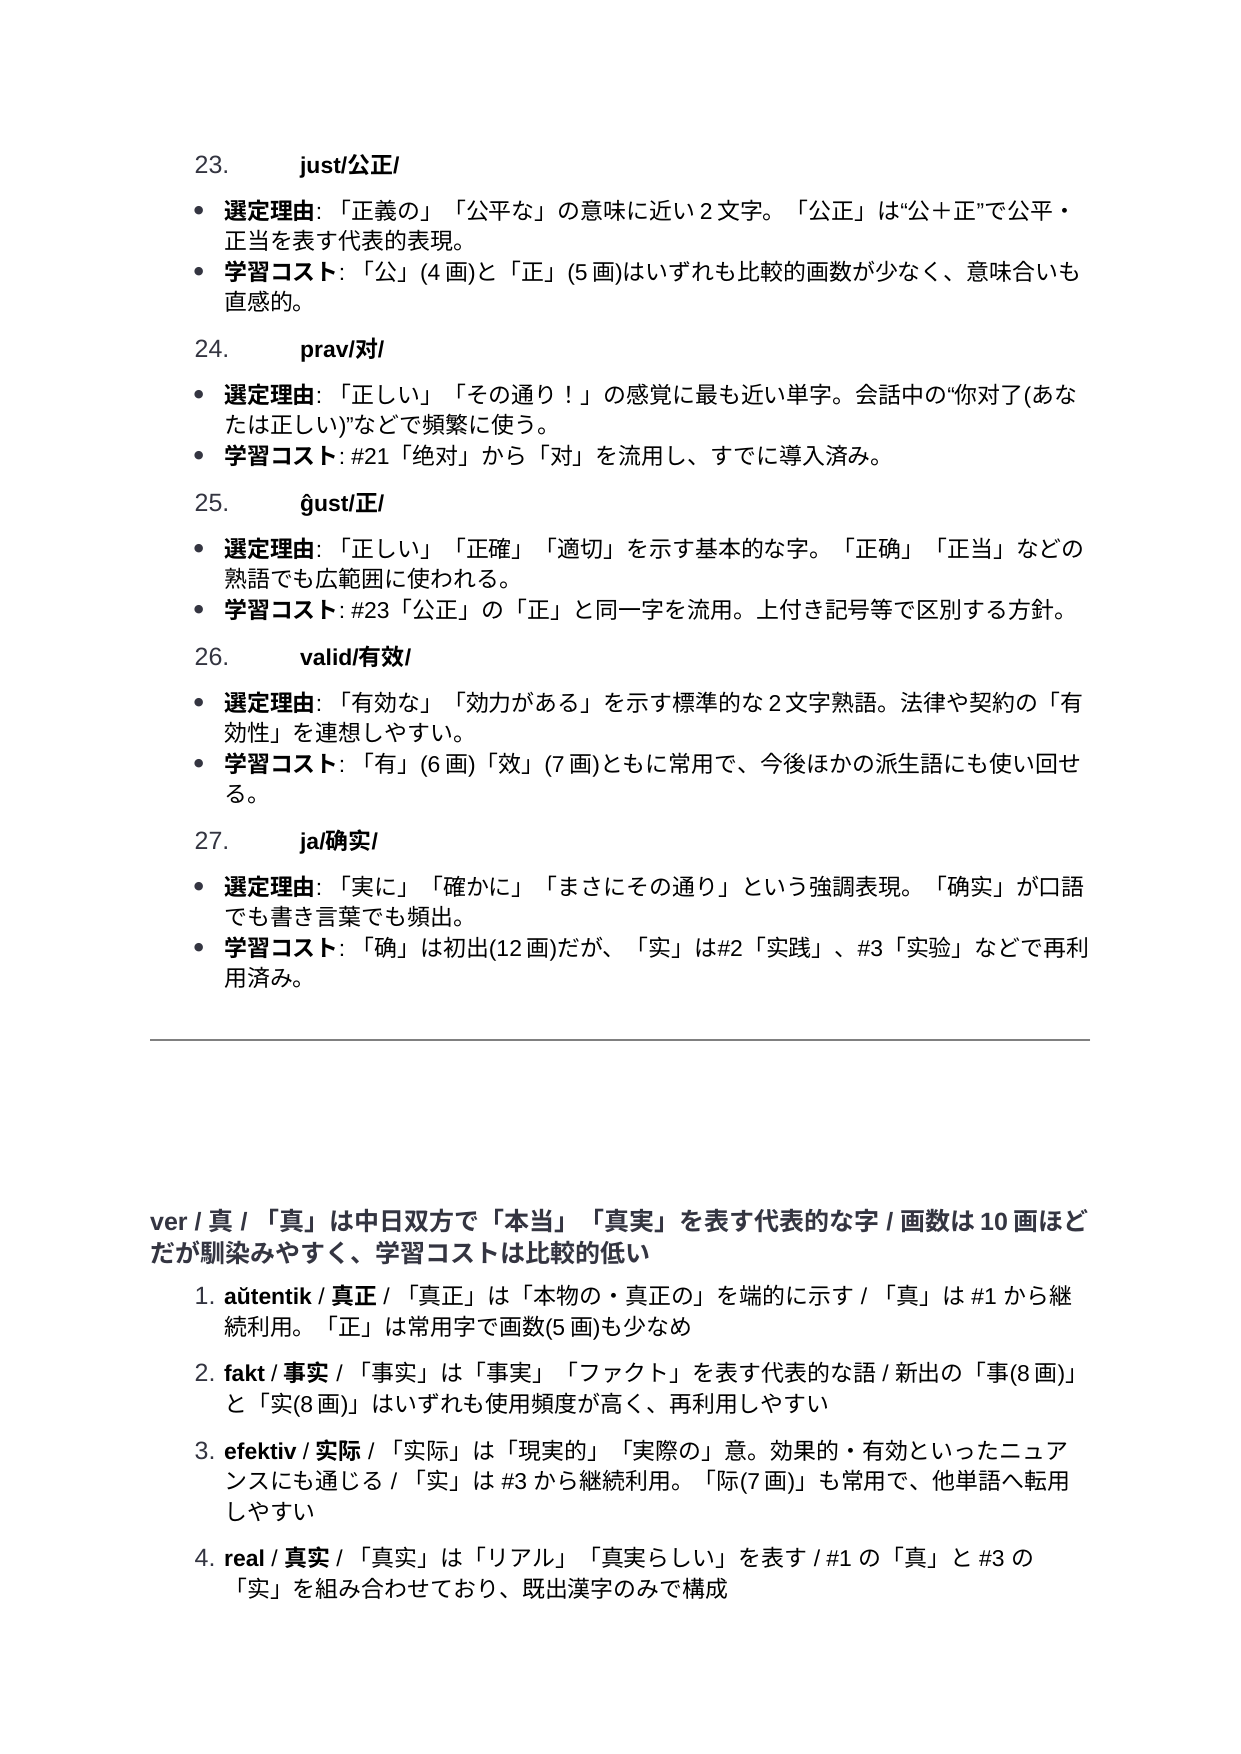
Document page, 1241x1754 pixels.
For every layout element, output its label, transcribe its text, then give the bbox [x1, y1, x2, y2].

list valid/有效/ [194, 642, 1090, 671]
list prav/对/ [194, 334, 1090, 363]
list 選定理由: 「正しい」「その通り！」の感覚に最も近い単字。会話中の“你对了(あなたは正しい)”などで頻繁に使う。 [194, 382, 1090, 439]
list ja/确实/ [194, 826, 1090, 855]
list ĝust/正/ [194, 488, 1090, 517]
list 選定理由: 「正義の」「公平な」の意味に近い2文字。「公正」は“公＋正”で公平・正当を表す代表的表現。 [194, 198, 1090, 255]
list just/公正/ [194, 150, 1090, 179]
list 選定理由: 「正しい」「正確」「適切」を示す基本的な字。「正确」「正当」などの熟語でも広範囲に使われる。 [194, 536, 1090, 593]
list 学習コスト: 「确」は初出(12画)だが、「实」は#2「实践」、#3「实验」などで再利用済み。 [194, 934, 1090, 992]
list efektiv / 实际 / 「实际」は「現実的」「実際の」意。効果的・有効といったニュアンスにも通じる / 「实」は #3 から継続利用。「际(7画)」も常用で、他単語へ転用しやすい [194, 1436, 1090, 1525]
list real / 真实 / 「真实」は「リアル」「真実らしい」を表す / #1 の「真」と #3 の「实」を組み合わせており、既出漢字のみで構成 [194, 1543, 1090, 1602]
list 選定理由: 「有効な」「効力がある」を示す標準的な2文字熟語。法律や契約の「有効性」を連想しやすい。 [194, 689, 1090, 747]
list fakt / 事实 / 「事实」は「事実」「ファクト」を表す代表的な語 / 新出の「事(8画)」と「实(8画)」はいずれも使用頻度が高く、再利用しやすい [194, 1358, 1090, 1417]
text ver / 真 / 「真」は中日双方で「本当」「真実」を表す代表的な字 / 画数は10画ほどだが馴染みやすく、学習コストは比較的低い [150, 1206, 1090, 1268]
list 学習コスト: #23「公正」の「正」と同一字を流用。上付き記号等で区別する方針。 [194, 597, 1090, 623]
list aŭtentik / 真正 / 「真正」は「本物の・真正の」を端的に示す / 「真」は #1 から継続利用。「正」は常用字で画数(5画)も少なめ [194, 1281, 1090, 1340]
list 学習コスト: #21「绝对」から「对」を流用し、すでに導入済み。 [194, 443, 1090, 469]
list 学習コスト: 「有」(6画)「效」(7画)ともに常用で、今後ほかの派生語にも使い回せる。 [194, 751, 1090, 808]
list 学習コスト: 「公」(4画)と「正」(5画)はいずれも比較的画数が少なく、意味合いも直感的。 [194, 258, 1090, 316]
list 選定理由: 「実に」「確かに」「まさにその通り」という強調表現。「确实」が口語でも書き言葉でも頻出。 [194, 874, 1090, 931]
